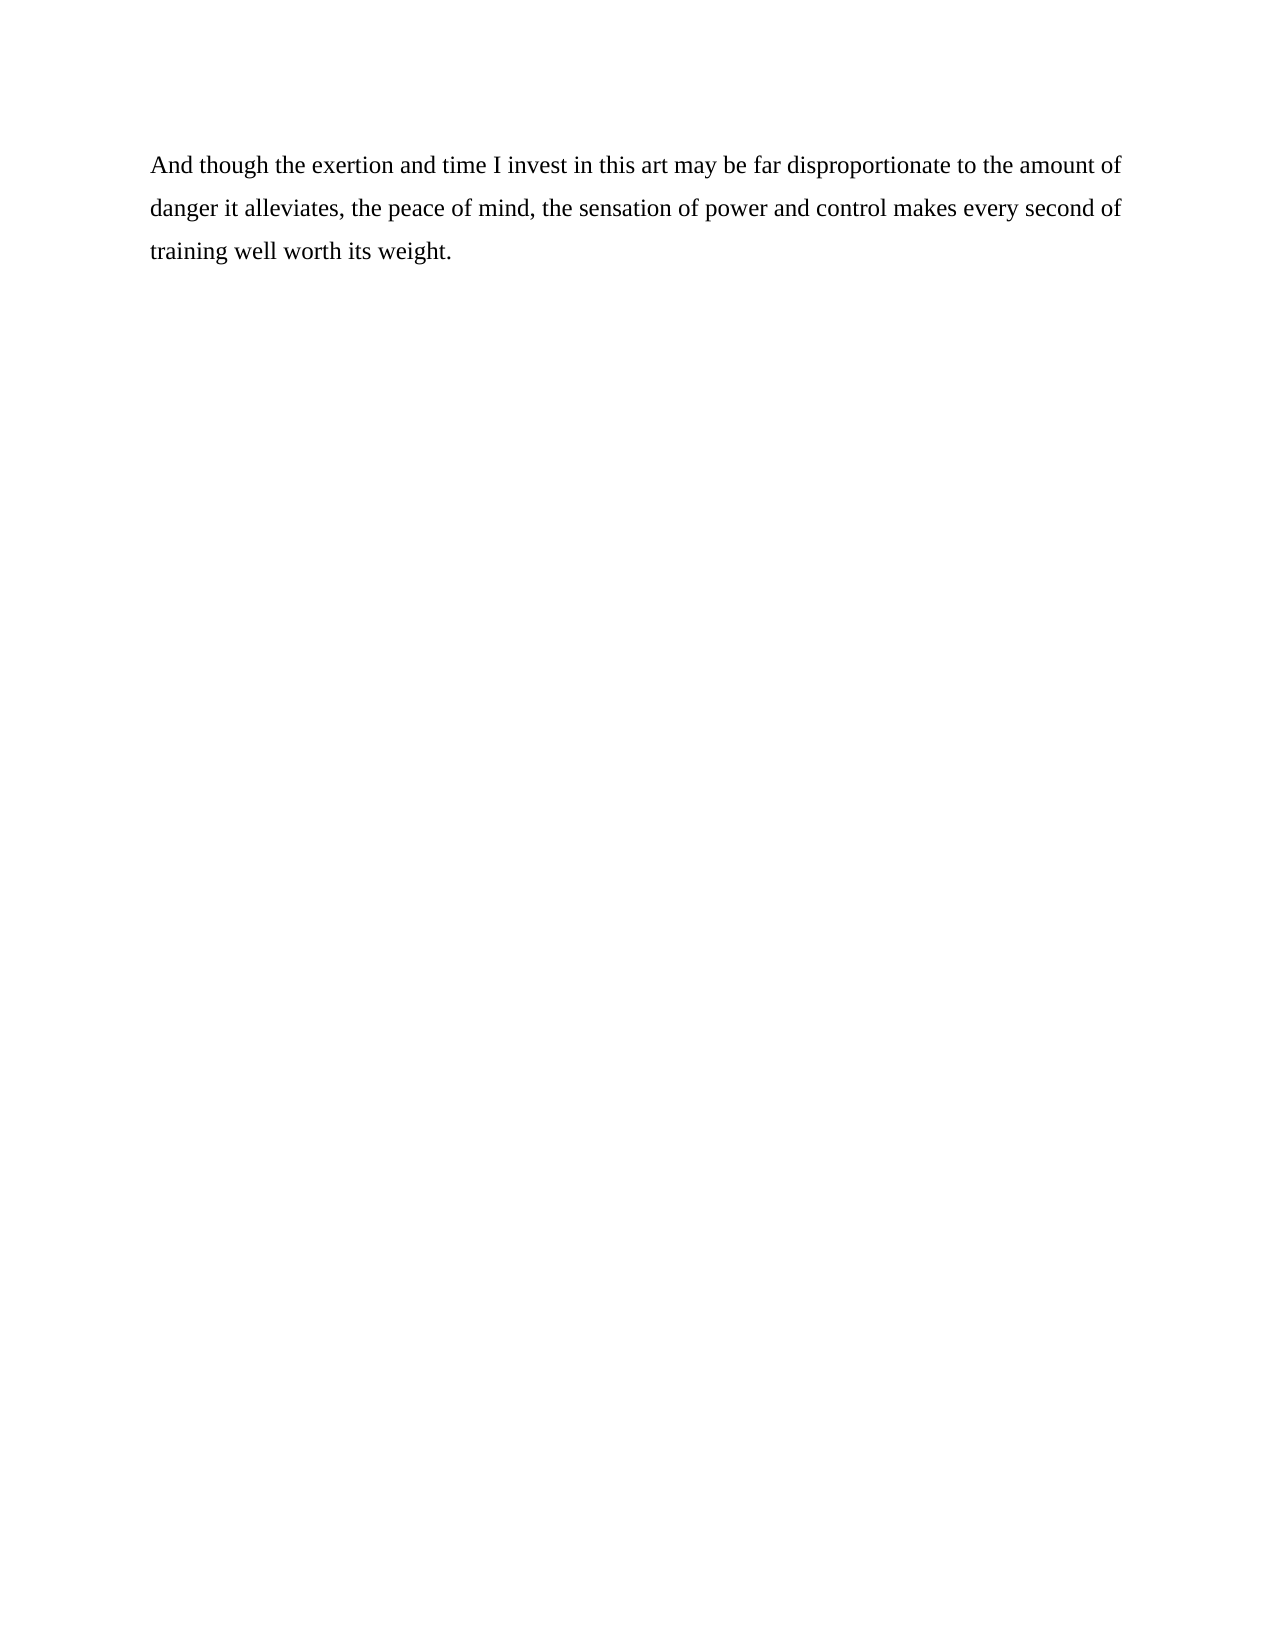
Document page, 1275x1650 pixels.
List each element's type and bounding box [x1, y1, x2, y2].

text [150, 150, 1125, 265]
